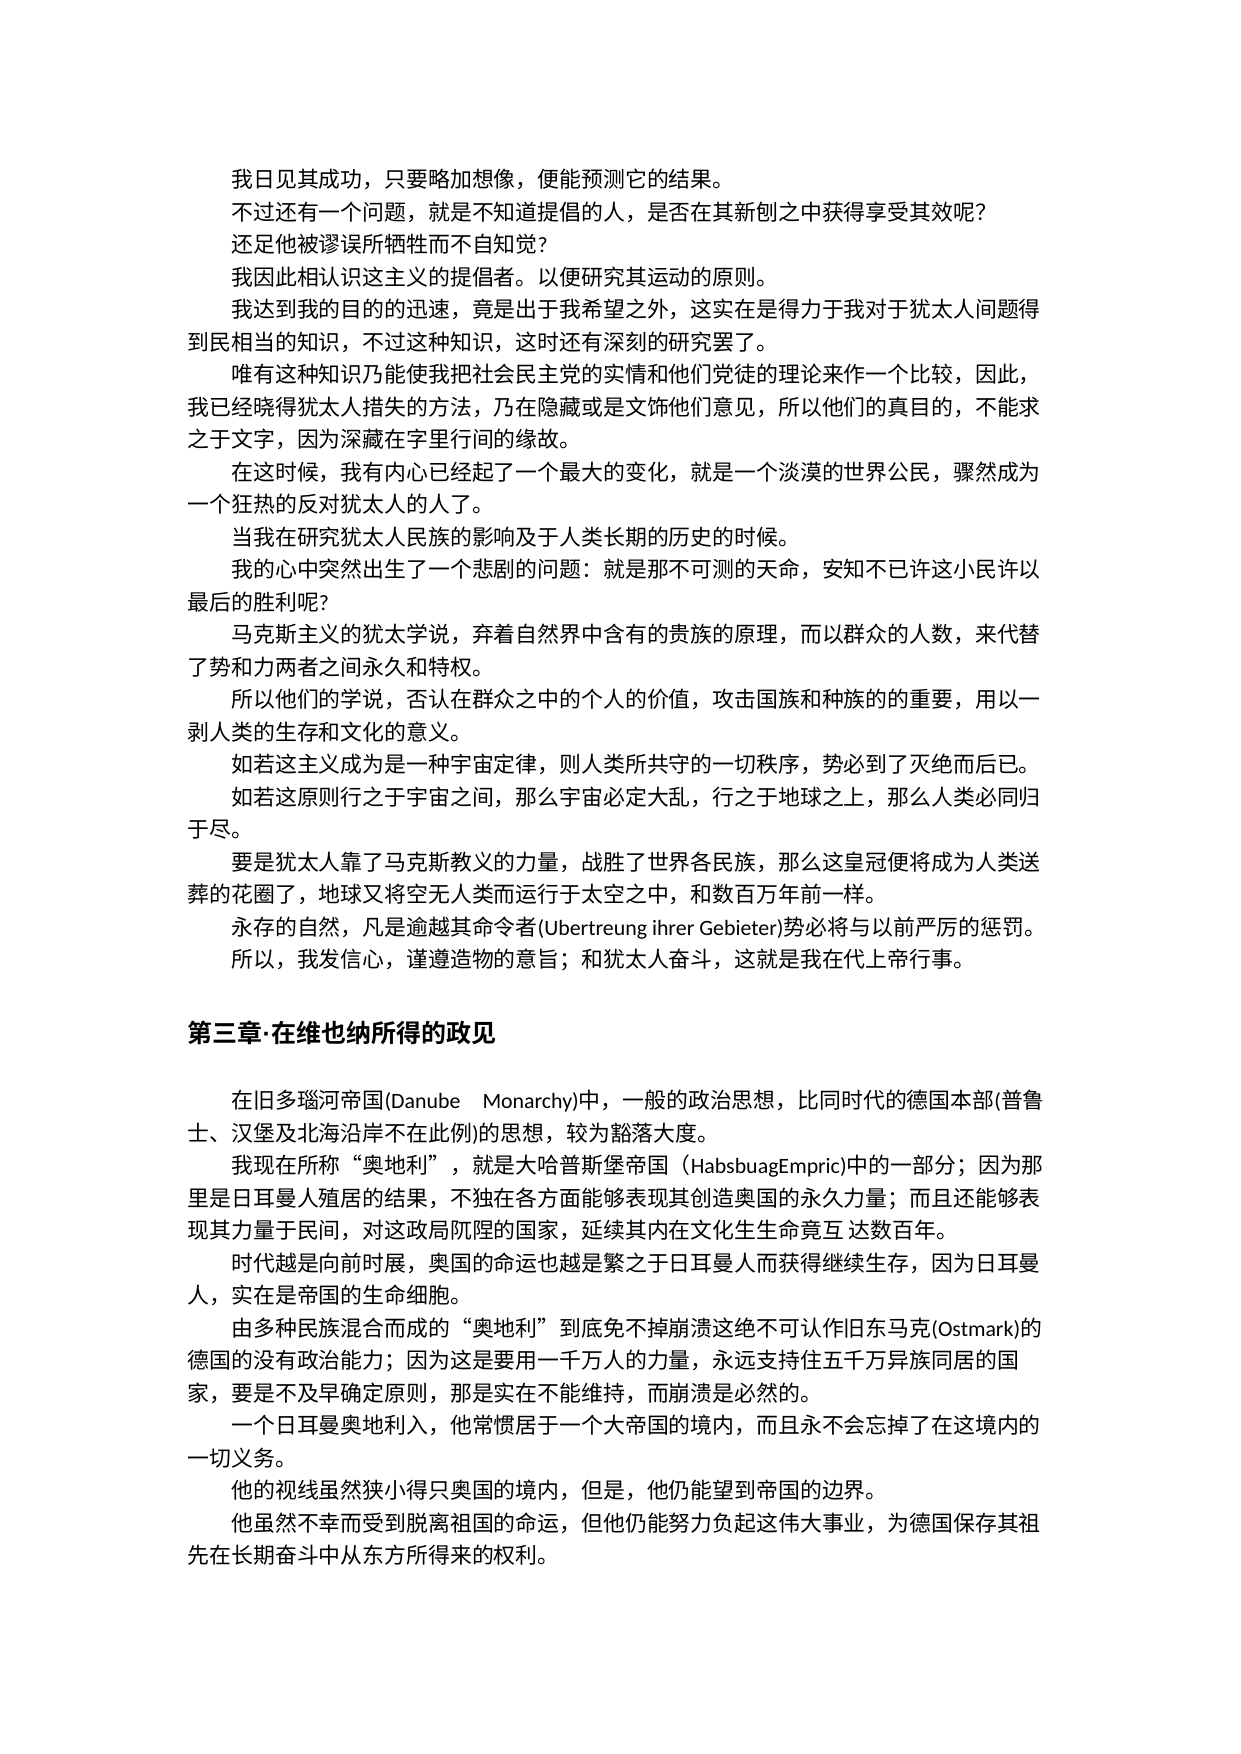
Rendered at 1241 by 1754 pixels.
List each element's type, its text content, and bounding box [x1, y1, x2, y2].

text 不过还有一个问题，就是不知道提倡的人，是否在其新刨之中获得享受其效呢？ [187, 194, 1053, 227]
text 我的心中突然出生了一个悲剧的问题：就是那不可测的天命，安知不已许这小民许以最后的胜利呢? [187, 552, 1053, 617]
text 在旧多瑙河帝国(Danube Monarchy)中，一般的政治思想，比同时代的德国本部(普鲁士、汉堡及北海沿岸不在此例)的思想，较为豁落大度。 [187, 1083, 1053, 1148]
text 要是犹太人靠了马克斯教义的力量，战胜了世界各民族，那么这皇冠便将成为人类送葬的花圈了，地球又将空无人类而运行于太空之中，和数百万年前一样。 [187, 844, 1053, 909]
text 由多种民族混合而成的“奥地利”到底免不掉崩溃这绝不可认作旧东马克(Ostmark)的德国的没有政治能力；因为这是要用一千万人的力量，永远支持住五千万异族同居的国家，要是不及早确定原则，那是实在不能维持，而崩溃是必然的。 [187, 1310, 1053, 1408]
text 我日见其成功，只要略加想像，便能预测它的结果。 [187, 162, 1053, 194]
text 我达到我的目的的迅速，竟是出于我希望之外，这实在是得力于我对于犹太人间题得到民相当的知识，不过这种知识，这时还有深刻的研究罢了。 [187, 292, 1053, 357]
text 永存的自然，凡是逾越其命令者(Ubertreung ihrer Gebieter)势必将与以前严厉的惩罚。 [187, 909, 1053, 942]
text 我因此相认识这主义的提倡者。以便研究其运动的原则。 [187, 259, 1053, 292]
text 还足他被谬误所牺牲而不自知觉? [187, 227, 1053, 259]
text 他的视线虽然狭小得只奥国的境内，但是，他仍能望到帝国的边界。 [187, 1473, 1053, 1505]
text 我现在所称“奥地利”，就是大哈普斯堡帝国（HabsbuagEmpric)中的一部分；因为那里是日耳曼人殖居的结果，不独在各方面能够表现其创造奥国的永久力量；而且还能够表现其力量于民间，对这政局阢陧的国家，延续其内在文化生生命竟互 达数百年。 [187, 1148, 1053, 1245]
text 如若这主义成为是一种宇宙定律，则人类所共守的一切秩序，势必到了灭绝而后已。 [187, 747, 1053, 779]
text 时代越是向前时展，奥国的命运也越是繁之于日耳曼人而获得继续生存，因为日耳曼人，实在是帝国的生命细胞。 [187, 1245, 1053, 1310]
text 在这时候，我有内心已经起了一个最大的变化，就是一个淡漠的世界公民，骤然成为一个狂热的反对犹太人的人了。 [187, 454, 1053, 519]
text 他虽然不幸而受到脱离祖国的命运，但他仍能努力负起这伟大事业，为德国保存其祖先在长期奋斗中从东方所得来的权利。 [187, 1505, 1053, 1570]
text 一个日耳曼奥地利入，他常惯居于一个大帝国的境内，而且永不会忘掉了在这境内的一切义务。 [187, 1408, 1053, 1473]
text 所以他们的学说，否认在群众之中的个人的价值，攻击国族和种族的的重要，用以一剥人类的生存和文化的意义。 [187, 682, 1053, 747]
text 当我在研究犹太人民族的影响及于人类长期的历史的时候。 [187, 519, 1053, 552]
subtitle 第三章·在维也纳所得的政见 [187, 999, 1053, 1064]
text 马克斯主义的犹太学说，弃着自然界中含有的贵族的原理，而以群众的人数，来代替了势和力两者之间永久和特权。 [187, 617, 1053, 682]
text 唯有这种知识乃能使我把社会民主党的实情和他们党徒的理论来作一个比较，因此，我已经晓得犹太人措失的方法，乃在隐藏或是文饰他们意见，所以他们的真目的，不能求之于文字，因为深藏在字里行间的缘故。 [187, 357, 1053, 454]
text 所以，我发信心，谨遵造物的意旨；和犹太人奋斗，这就是我在代上帝行事。 [187, 942, 1053, 974]
text 如若这原则行之于宇宙之间，那么宇宙必定大乱，行之于地球之上，那么人类必同归于尽。 [187, 779, 1053, 844]
